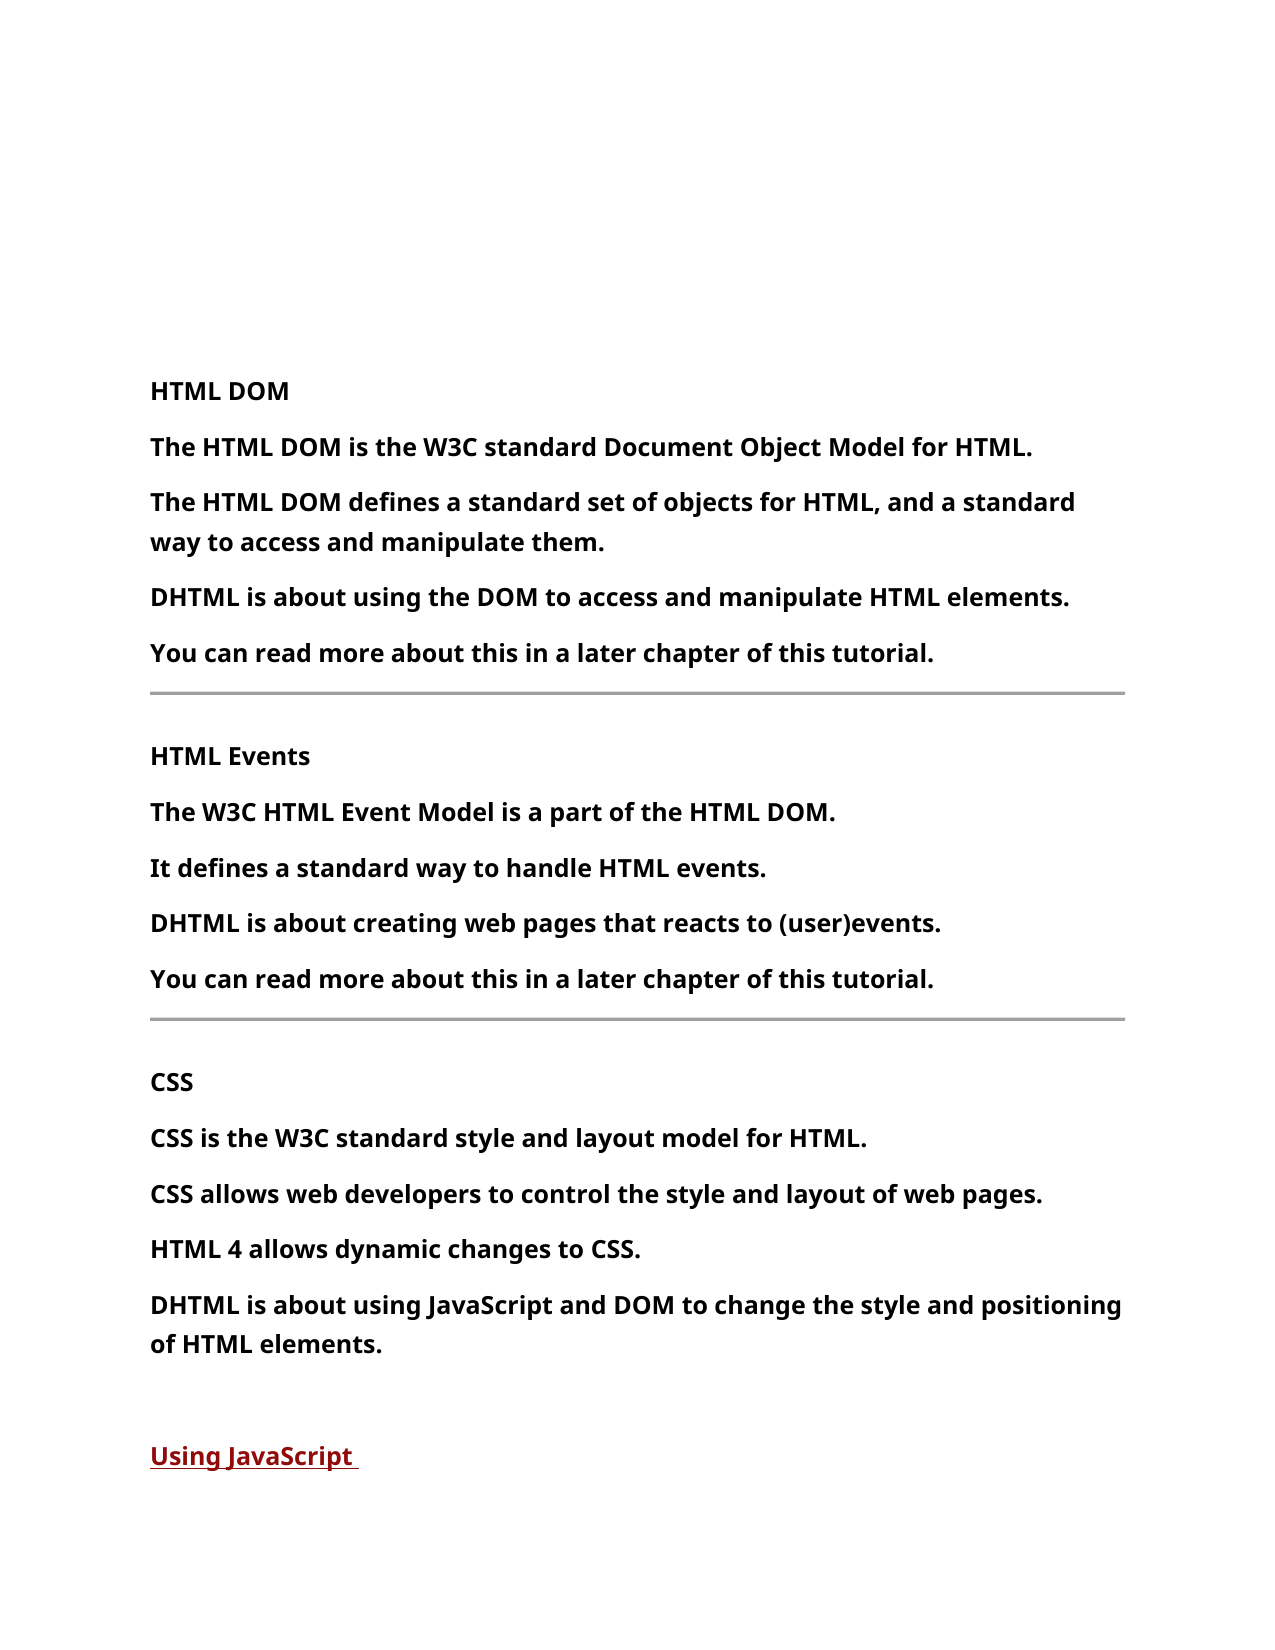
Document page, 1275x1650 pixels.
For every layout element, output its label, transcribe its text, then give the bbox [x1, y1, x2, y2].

text You can read more about this in a later chapter of this tutorial. [150, 962, 1125, 996]
subtitle HTML Events [150, 738, 1125, 773]
text DHTML is about creating web pages that reacts to (user)events. [150, 906, 1125, 940]
text You can read more about this in a later chapter of this tutorial. [150, 636, 1125, 670]
text DHTML is about using JavaScript and DOM to change the style and positioning of HTML elements. [150, 1288, 1125, 1361]
text Using JavaScript [150, 1439, 1125, 1473]
text HTML 4 allows dynamic changes to CSS. [150, 1232, 1125, 1266]
text It defines a standard way to handle HTML events. [150, 850, 1125, 884]
text The HTML DOM defines a standard set of objects for HTML, and a standard way to access and manipulate them. [150, 485, 1125, 558]
text DHTML is about using the DOM to access and manipulate HTML elements. [150, 580, 1125, 614]
text The HTML DOM is the W3C standard Document Object Model for HTML. [150, 429, 1125, 463]
text The W3C HTML Event Model is a part of the HTML DOM. [150, 794, 1125, 828]
text CSS is the W3C standard style and layout model for HTML. [150, 1120, 1125, 1154]
text CSS allows web developers to control the style and layout of web pages. [150, 1176, 1125, 1210]
subtitle CSS [150, 1064, 1125, 1099]
subtitle HTML DOM [150, 373, 1125, 407]
